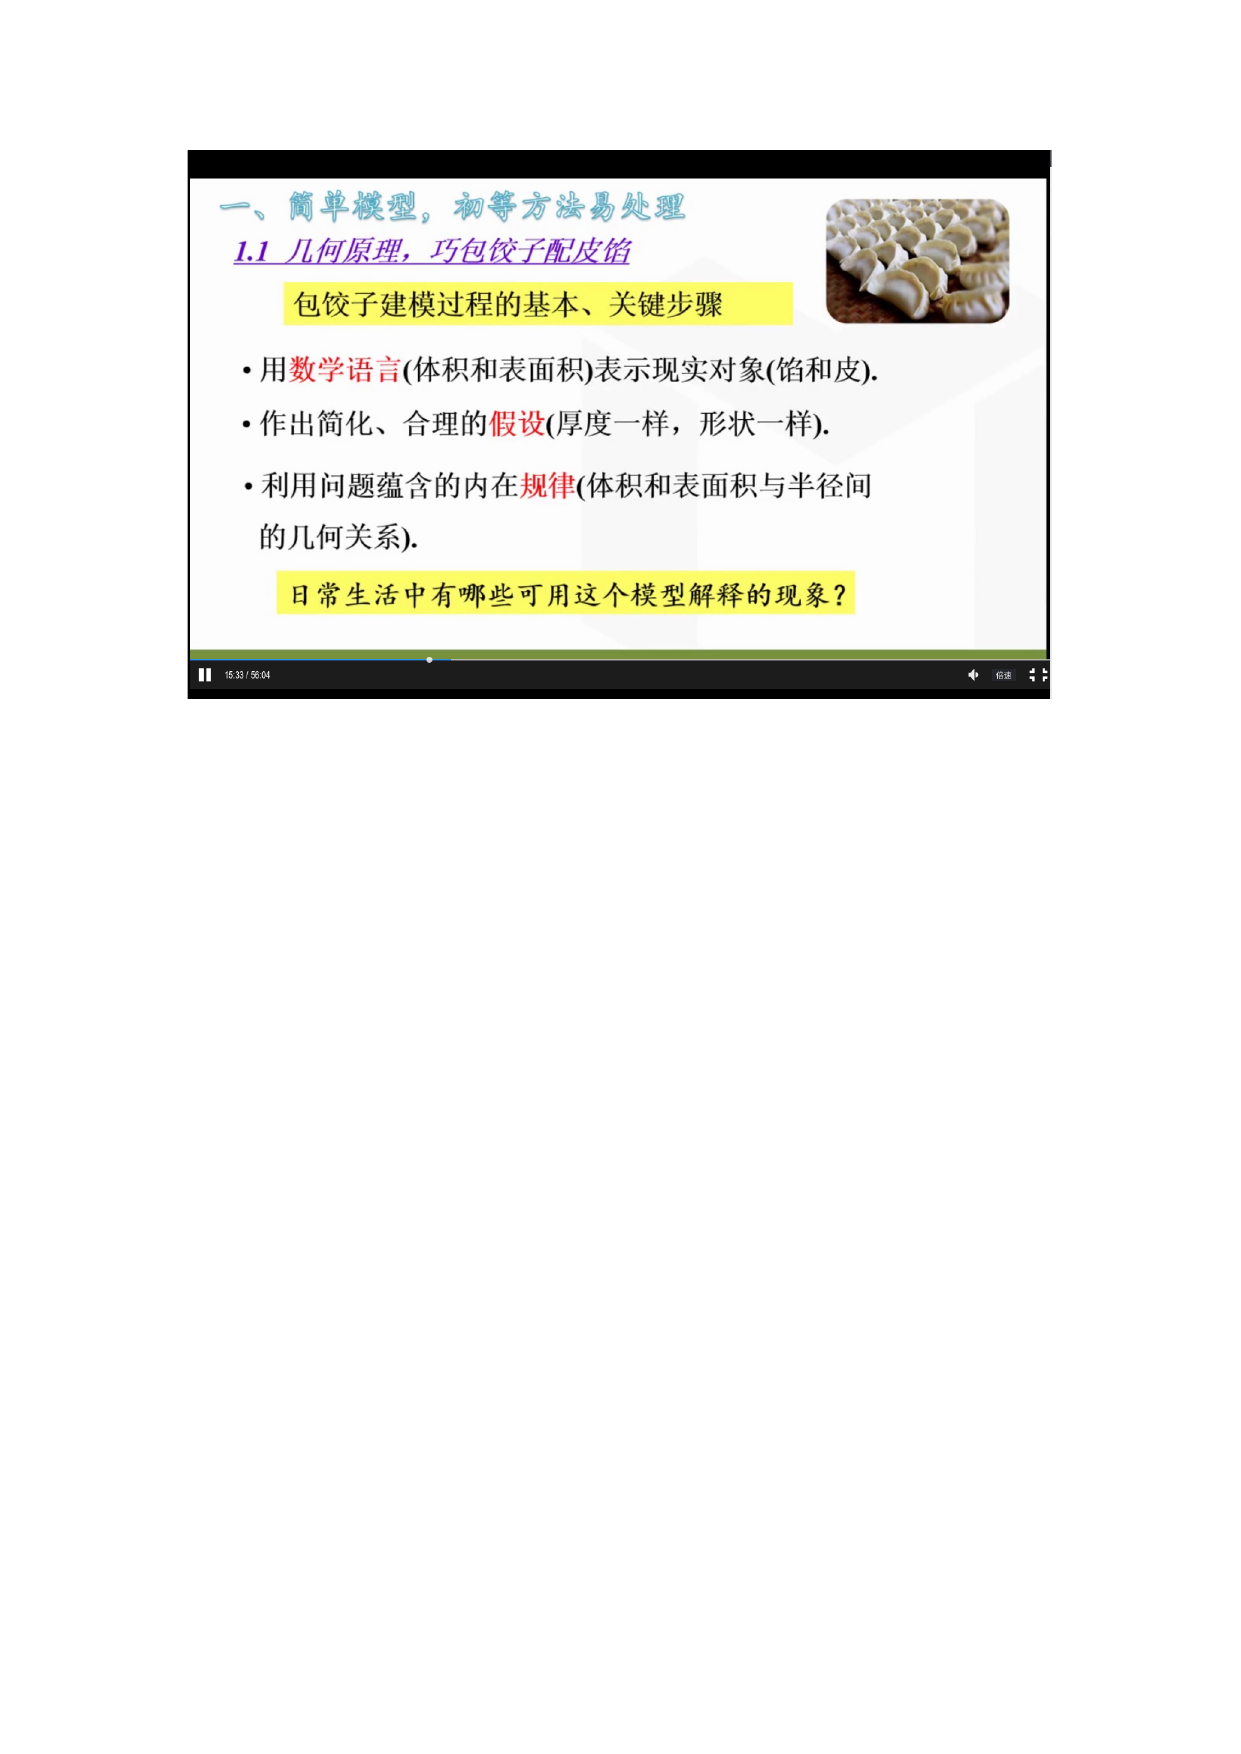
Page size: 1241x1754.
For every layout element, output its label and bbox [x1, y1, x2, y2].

picture [187, 150, 1052, 699]
